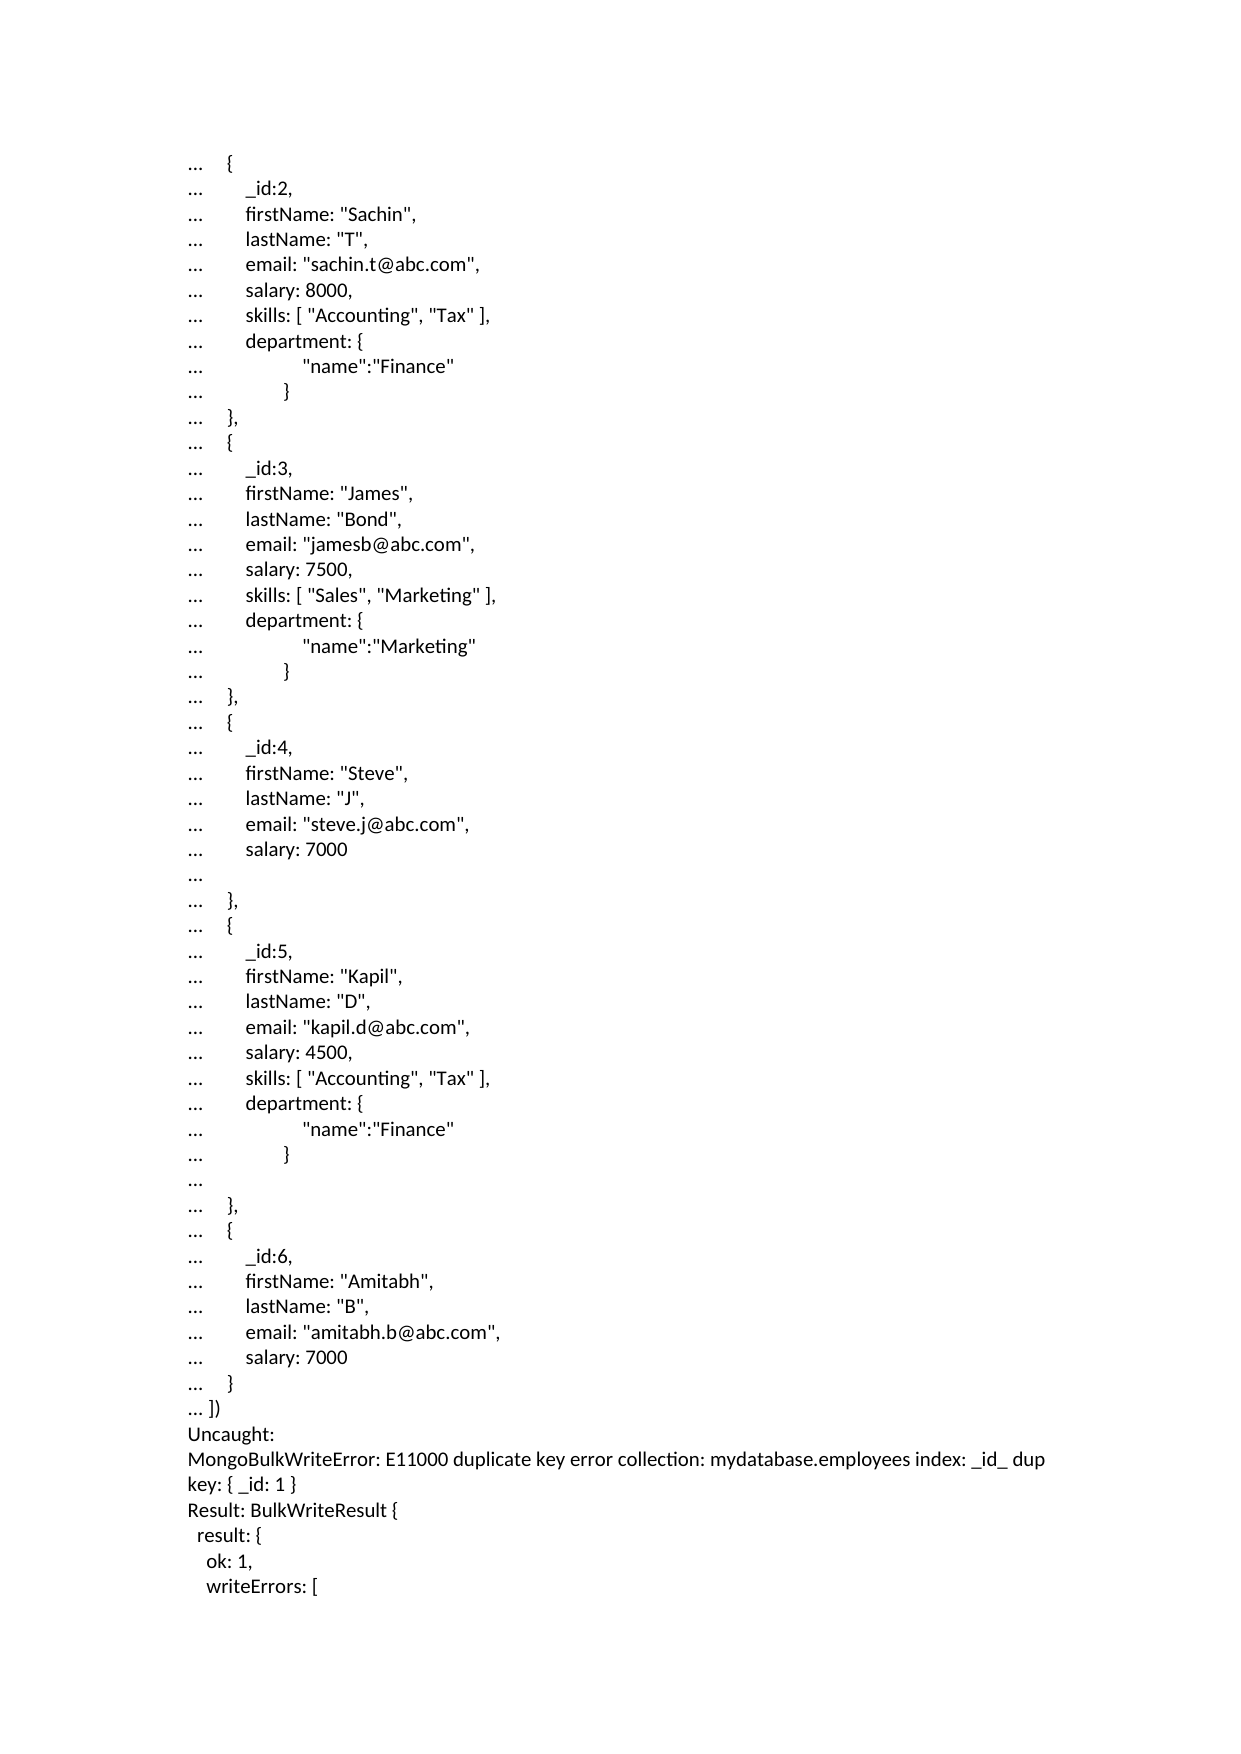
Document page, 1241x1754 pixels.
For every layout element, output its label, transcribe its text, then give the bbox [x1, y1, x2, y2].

text ... { [187, 912, 1053, 938]
text ... email: "jamesb@abc.com", [187, 531, 1053, 557]
text ... } [187, 1141, 1053, 1167]
text ... }, [187, 887, 1053, 912]
text ... [187, 862, 1053, 887]
text ... _id:4, [187, 734, 1053, 760]
text ... salary: 4500, [187, 1039, 1053, 1065]
text ... ]) [187, 1395, 1053, 1421]
text ... department: { [187, 607, 1053, 633]
text ... } [187, 658, 1053, 684]
text ... _id:2, [187, 175, 1053, 201]
text ... salary: 7500, [187, 557, 1053, 582]
text ... lastName: "T", [187, 226, 1053, 252]
text ... }, [187, 684, 1053, 709]
text ... firstName: "Amitabh", [187, 1268, 1053, 1294]
text ... "name":"Finance" [187, 1116, 1053, 1141]
text ... { [187, 1217, 1053, 1243]
text ... department: { [187, 1090, 1053, 1116]
text ... firstName: "Steve", [187, 760, 1053, 785]
text ... }, [187, 404, 1053, 429]
text ... salary: 7000 [187, 836, 1053, 862]
text ... lastName: "J", [187, 785, 1053, 811]
text ... skills: [ "Sales", "Marketing" ], [187, 582, 1053, 607]
text Result: BulkWriteResult { [187, 1497, 1053, 1522]
text ... email: "kapil.d@abc.com", [187, 1014, 1053, 1039]
text result: { [187, 1522, 1053, 1548]
text ok: 1, [187, 1548, 1053, 1573]
text ... email: "amitabh.b@abc.com", [187, 1319, 1053, 1344]
text ... skills: [ "Accounting", "Tax" ], [187, 1065, 1053, 1090]
text ... salary: 7000 [187, 1344, 1053, 1370]
text ... } [187, 379, 1053, 404]
text ... _id:5, [187, 938, 1053, 963]
text ... lastName: "Bond", [187, 506, 1053, 531]
text ... "name":"Marketing" [187, 633, 1053, 658]
text ... email: "steve.j@abc.com", [187, 811, 1053, 836]
text ... "name":"Finance" [187, 353, 1053, 379]
text ... } [187, 1370, 1053, 1395]
text ... firstName: "James", [187, 480, 1053, 506]
text ... _id:3, [187, 455, 1053, 480]
text ... [187, 1167, 1053, 1192]
text ... { [187, 709, 1053, 734]
text ... firstName: "Sachin", [187, 201, 1053, 226]
text ... salary: 8000, [187, 277, 1053, 302]
text Uncaught: [187, 1421, 1053, 1446]
text writeErrors: [ [187, 1573, 1053, 1599]
text ... email: "sachin.t@abc.com", [187, 252, 1053, 277]
text ... firstName: "Kapil", [187, 963, 1053, 989]
text MongoBulkWriteError: E11000 duplicate key error collection: mydatabase.employees index: _id_ dup key: { _id: 1 } [187, 1446, 1053, 1497]
text ... { [187, 150, 1053, 175]
text ... lastName: "B", [187, 1294, 1053, 1319]
text ... department: { [187, 328, 1053, 353]
text ... }, [187, 1192, 1053, 1217]
text ... _id:6, [187, 1243, 1053, 1268]
text ... skills: [ "Accounting", "Tax" ], [187, 302, 1053, 328]
text ... { [187, 429, 1053, 455]
text ... lastName: "D", [187, 989, 1053, 1014]
